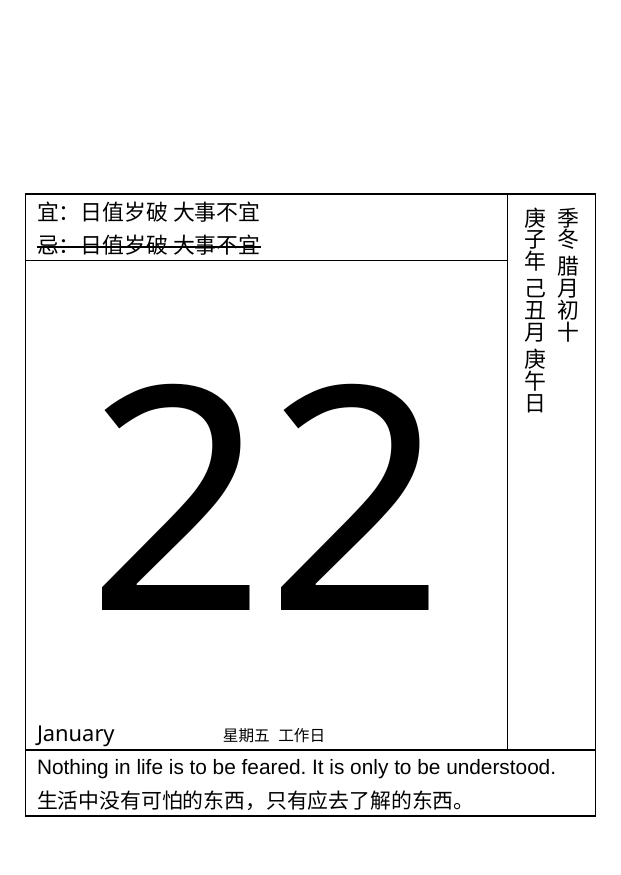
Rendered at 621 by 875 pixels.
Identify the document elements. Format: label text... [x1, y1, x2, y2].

table_header 季冬 腊月初十 庚子年 己丑月 庚午日 [508, 195, 595, 749]
table_cell Nothing in life is to be feared. It is only to be understood. 生活中没有可怕的东西，只有应去了解的东西。 [26, 751, 595, 815]
table_cell 22 January 星期五 工作日 [26, 261, 507, 749]
table_header 宜：日值岁破 大事不宜 忌：日值岁破 大事不宜 [26, 195, 507, 260]
